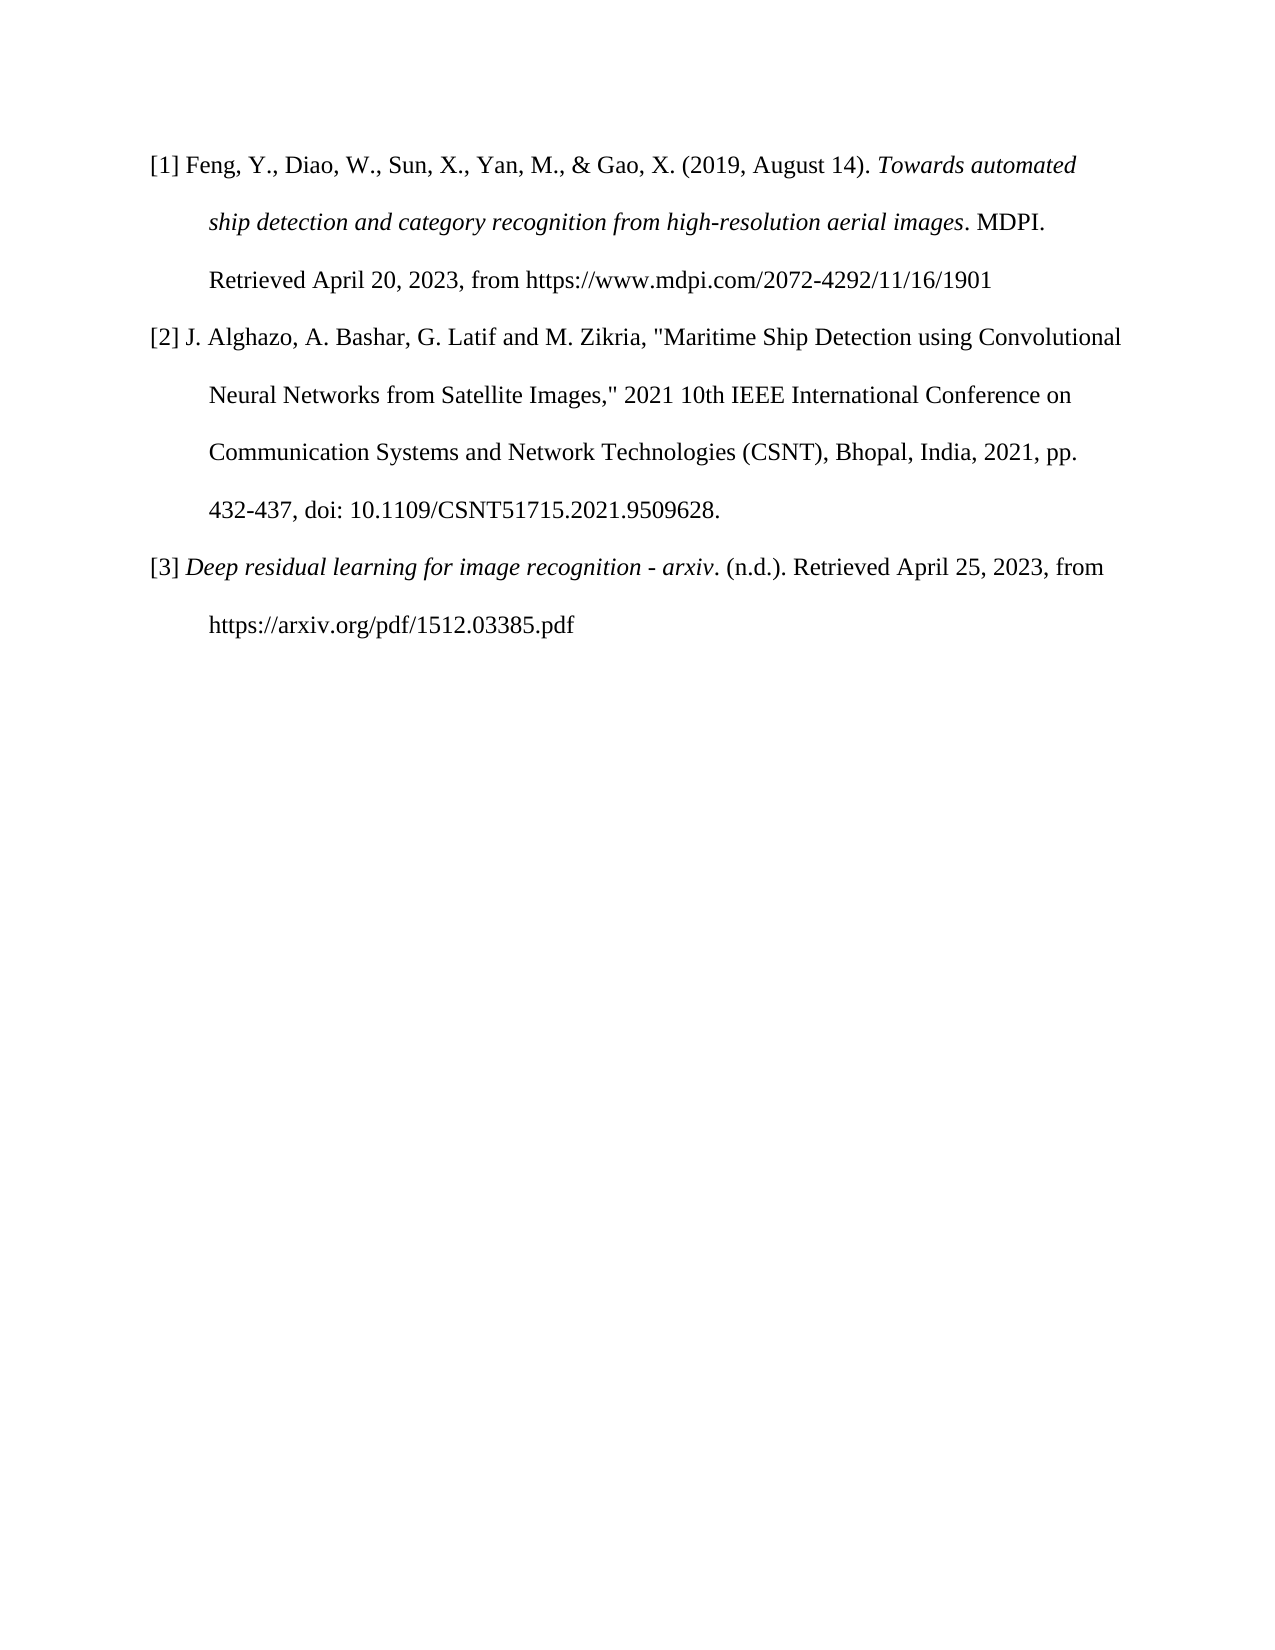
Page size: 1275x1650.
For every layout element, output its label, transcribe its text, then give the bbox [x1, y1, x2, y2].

text [1] Feng, Y., Diao, W., Sun, X., Yan, M., & Gao, X. (2019, August 14). Towards automated ship detection and category recognition from high-resolution aerial images. MDPI. Retrieved April 20, 2023, from https://www.mdpi.com/2072-4292/11/16/1901 [150, 150, 1125, 294]
text [3] Deep residual learning for image recognition - arxiv. (n.d.). Retrieved April 25, 2023, from https://arxiv.org/pdf/1512.03385.pdf [150, 552, 1125, 639]
text [2] J. Alghazo, A. Bashar, G. Latif and M. Zikria, "Maritime Ship Detection using Convolutional Neural Networks from Satellite Images," 2021 10th IEEE International Conference on Communication Systems and Network Technologies (CSNT), Bhopal, India, 2021, pp. 432-437, doi: 10.1109/CSNT51715.2021.9509628. [150, 322, 1125, 524]
